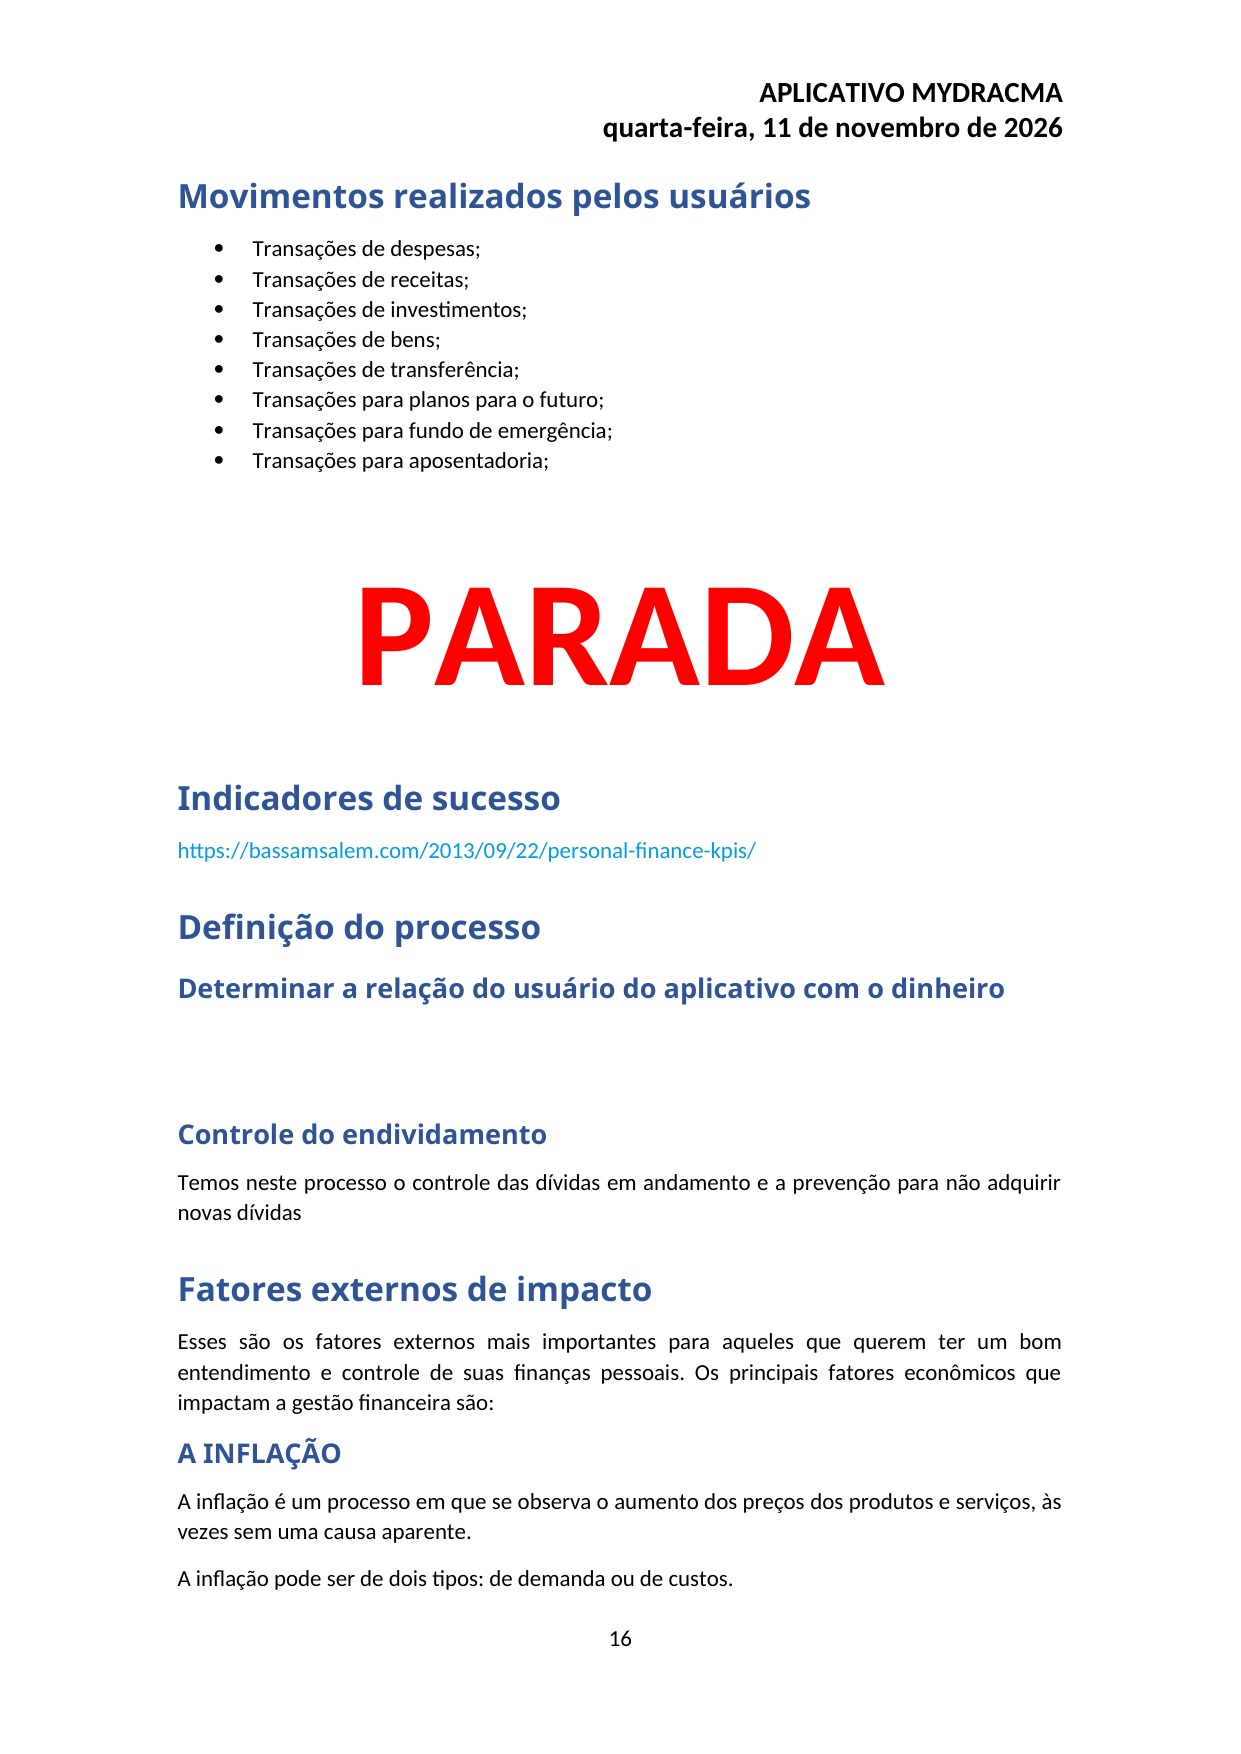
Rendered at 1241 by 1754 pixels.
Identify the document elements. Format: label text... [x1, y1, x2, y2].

subtitle Indicadores de sucesso [177, 775, 1063, 820]
subtitle Definição do processo [177, 904, 1063, 949]
list Transações de transferência; [215, 355, 1063, 383]
list Transações para planos para o futuro; [215, 386, 1063, 413]
subtitle Determinar a relação do usuário do aplicativo com o dinheiro [177, 970, 1063, 1007]
text Esses são os fatores externos mais importantes para aqueles que querem ter um bom entendimento e controle de suas finanças pessoais. Os principais fatores econômicos que impactam a gestão financeira são: [177, 1327, 1063, 1416]
list Transações de despesas; [215, 234, 1063, 262]
text Temos neste processo o controle das dívidas em andamento e a prevenção para não adquirir novas dívidas [177, 1168, 1063, 1226]
subtitle Controle do endividamento [177, 1116, 1063, 1153]
list Transações de investimentos; [215, 295, 1063, 323]
list Transações de receitas; [215, 265, 1063, 293]
subtitle Fatores externos de impacto [177, 1266, 1063, 1311]
list Transações de bens; [215, 325, 1063, 353]
list Transações para fundo de emergência; [215, 416, 1063, 444]
text A inflação é um processo em que se observa o aumento dos preços dos produtos e serviços, às vezes sem uma causa aparente. [177, 1487, 1063, 1545]
list Transações para aposentadoria; [215, 446, 1063, 474]
subtitle Movimentos realizados pelos usuários [177, 173, 1063, 218]
subtitle A INFLAÇÃO [177, 1435, 1063, 1472]
text A inflação pode ser de dois tipos: de demanda ou de custos. [177, 1564, 1063, 1592]
text https://bassamsalem.com/2013/09/22/personal-finance-kpis/ [177, 836, 1063, 864]
text PARADA [177, 540, 1063, 723]
